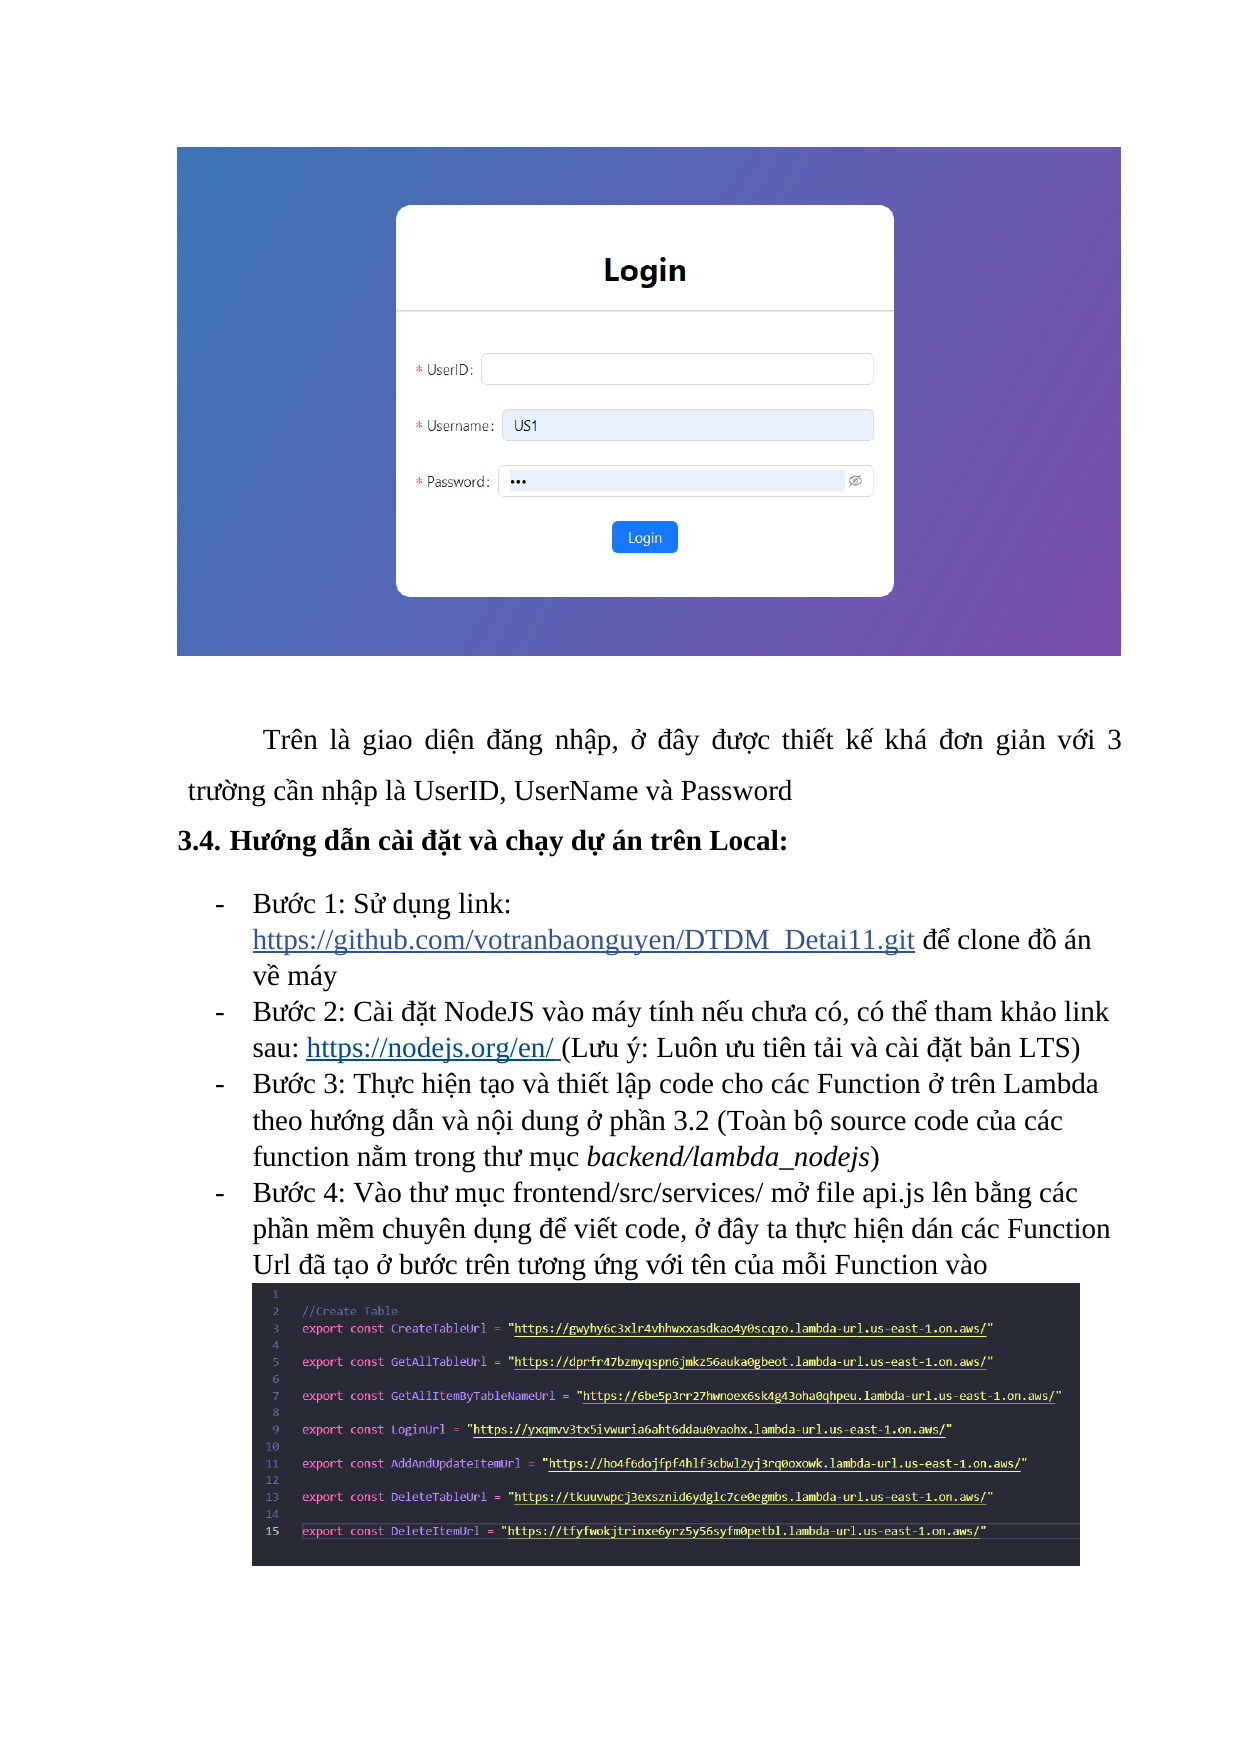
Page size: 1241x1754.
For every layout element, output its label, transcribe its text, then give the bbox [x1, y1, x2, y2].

list Bước 1: Sử dụng link: https://github.com/votranbaonguyen/DTDM_Detai11.git để clone đồ án về máy [215, 886, 1122, 992]
picture [252, 1283, 1080, 1566]
list Bước 3: Thực hiện tạo và thiết lập code cho các Function ở trên Lambda theo hướng dẫn và nội dung ở phần 3.2 (Toàn bộ source code của các function nằm trong thư mục backend/lambda_nodejs) [215, 1067, 1122, 1172]
list Bước 2: Cài đặt NodeJS vào máy tính nếu chưa có, có thể tham khảo link sau: https://nodejs.org/en/ (Lưu ý: Luôn ưu tiên tải và cài đặt bản LTS) [215, 994, 1122, 1064]
picture [177, 147, 1121, 656]
text Trên là giao diện đăng nhập, ở đây được thiết kế khá đơn giản với 3 trường cần nhập là UserID, UserName và Password [188, 722, 1122, 806]
list Bước 4: Vào thư mục frontend/src/services/ mở file api.js lên bằng các phần mềm chuyên dụng để viết code, ở đây ta thực hiện dán các Function Url đã tạo ở bước trên tương ứng với tên của mỗi Function vào [215, 1175, 1122, 1281]
subtitle Hướng dẫn cài đặt và chạy dự án trên Local: [177, 823, 1122, 857]
